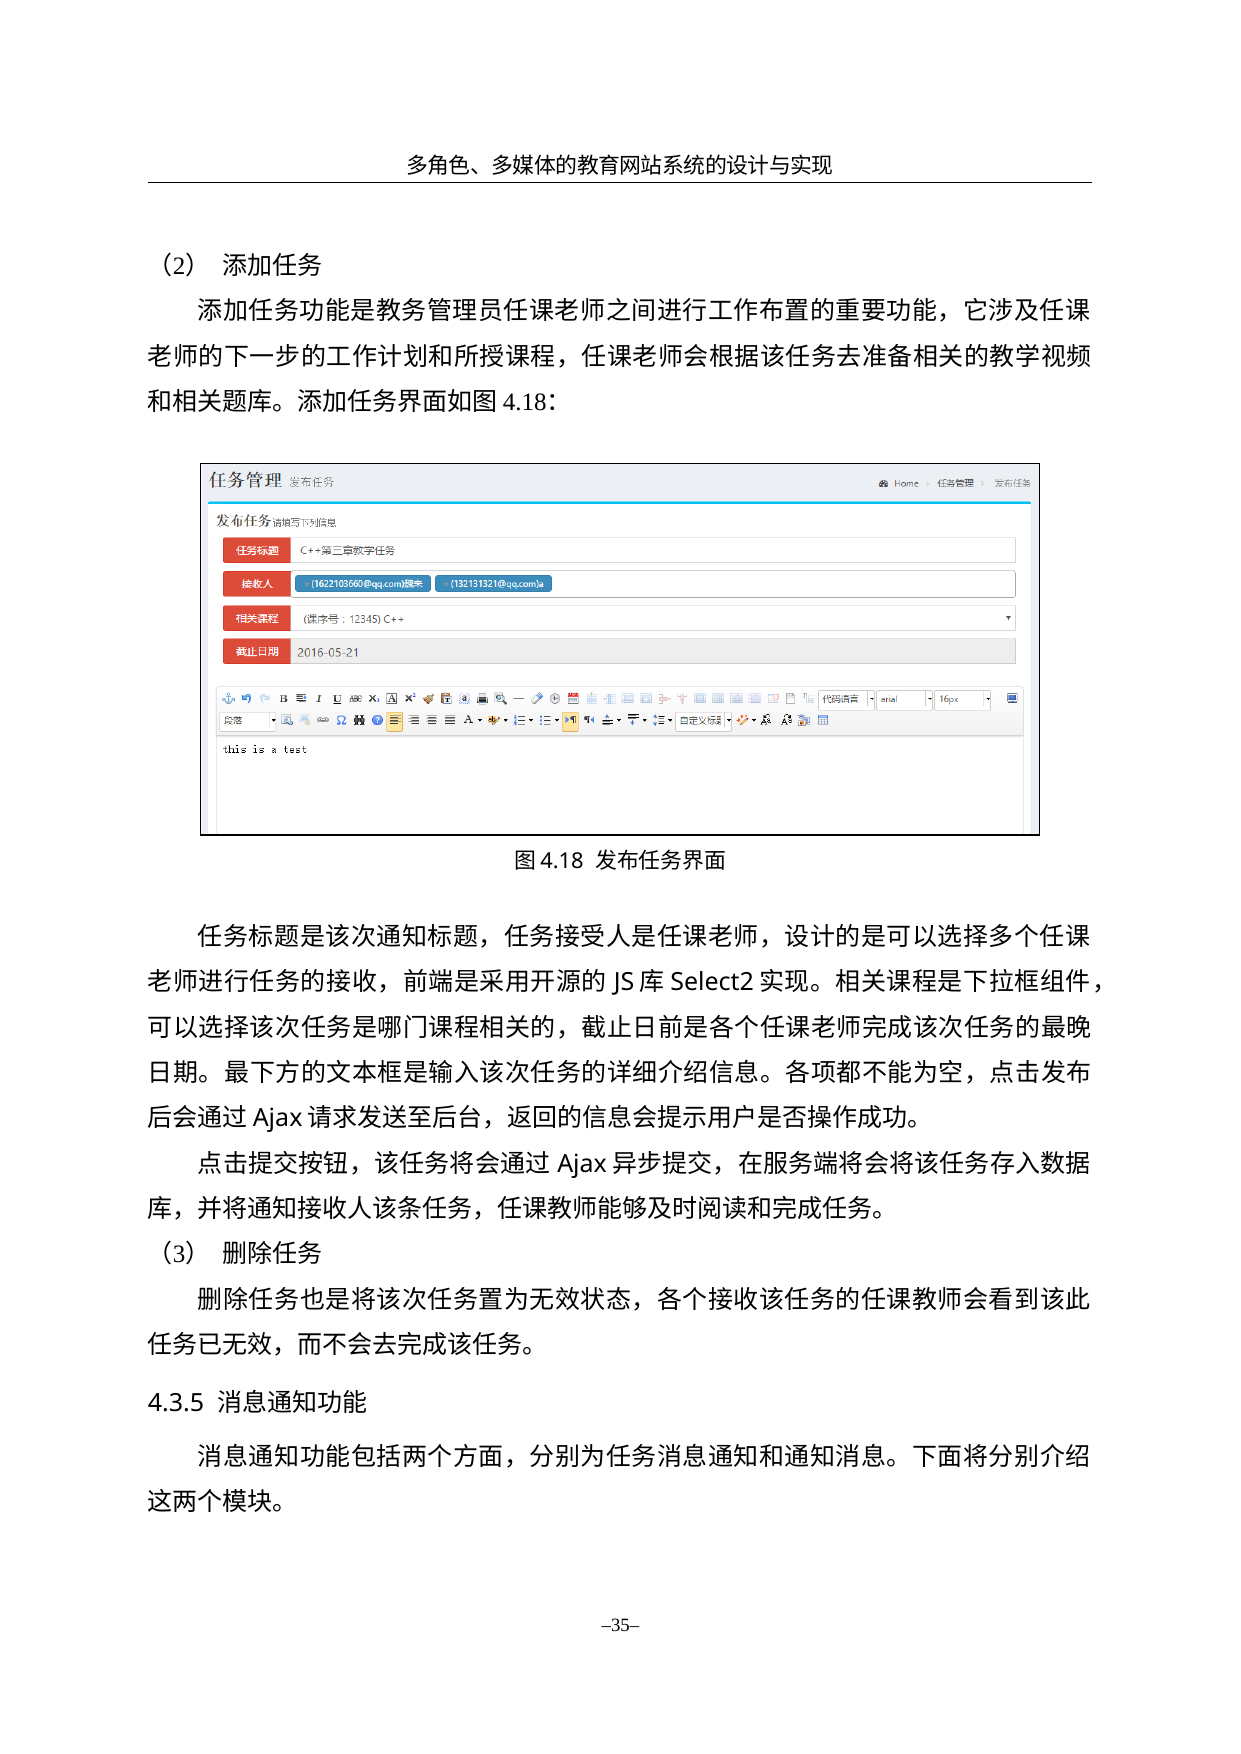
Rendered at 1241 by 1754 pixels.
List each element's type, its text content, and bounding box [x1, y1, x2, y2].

picture [201, 464, 1039, 834]
subtitle 4.3.5 消息通知功能 [148, 1382, 1092, 1418]
text 消息通知功能包括两个方面，分别为任务消息通知和通知消息。下面将分别介绍这两个模块。 [148, 1437, 1092, 1518]
text 图4.18 发布任务界面 [148, 843, 1092, 874]
text 删除任务也是将该次任务置为无效状态，各个接收该任务的任课教师会看到该此任务已无效，而不会去完成该任务。 [148, 1279, 1092, 1361]
text 添加任务功能是教务管理员任课老师之间进行工作布置的重要功能，它涉及任课老师的下一步的工作计划和所授课程，任课老师会根据该任务去准备相关的教学视频和相关题库。添加任务界面如图4.18： [148, 291, 1092, 418]
text 点击提交按钮，该任务将会通过Ajax异步提交，在服务端将会将该任务存入数据库，并将通知接收人该条任务，任课教师能够及时阅读和完成任务。 [148, 1143, 1092, 1225]
list 删除任务 [148, 1234, 1092, 1270]
text 任务标题是该次通知标题，任务接受人是任课老师，设计的是可以选择多个任课老师进行任务的接收，前端是采用开源的JS库Select2实现。相关课程是下拉框组件，可以选择该次任务是哪门课程相关的，截止日前是各个任课老师完成该次任务的最晚日期。最下方的文本框是输入该次任务的详细介绍信息。各项都不能为空，点击发布后会通过Ajax请求发送至后台，返回的信息会提示用户是否操作成功。 [148, 917, 1092, 1134]
list 添加任务 [148, 246, 1092, 282]
